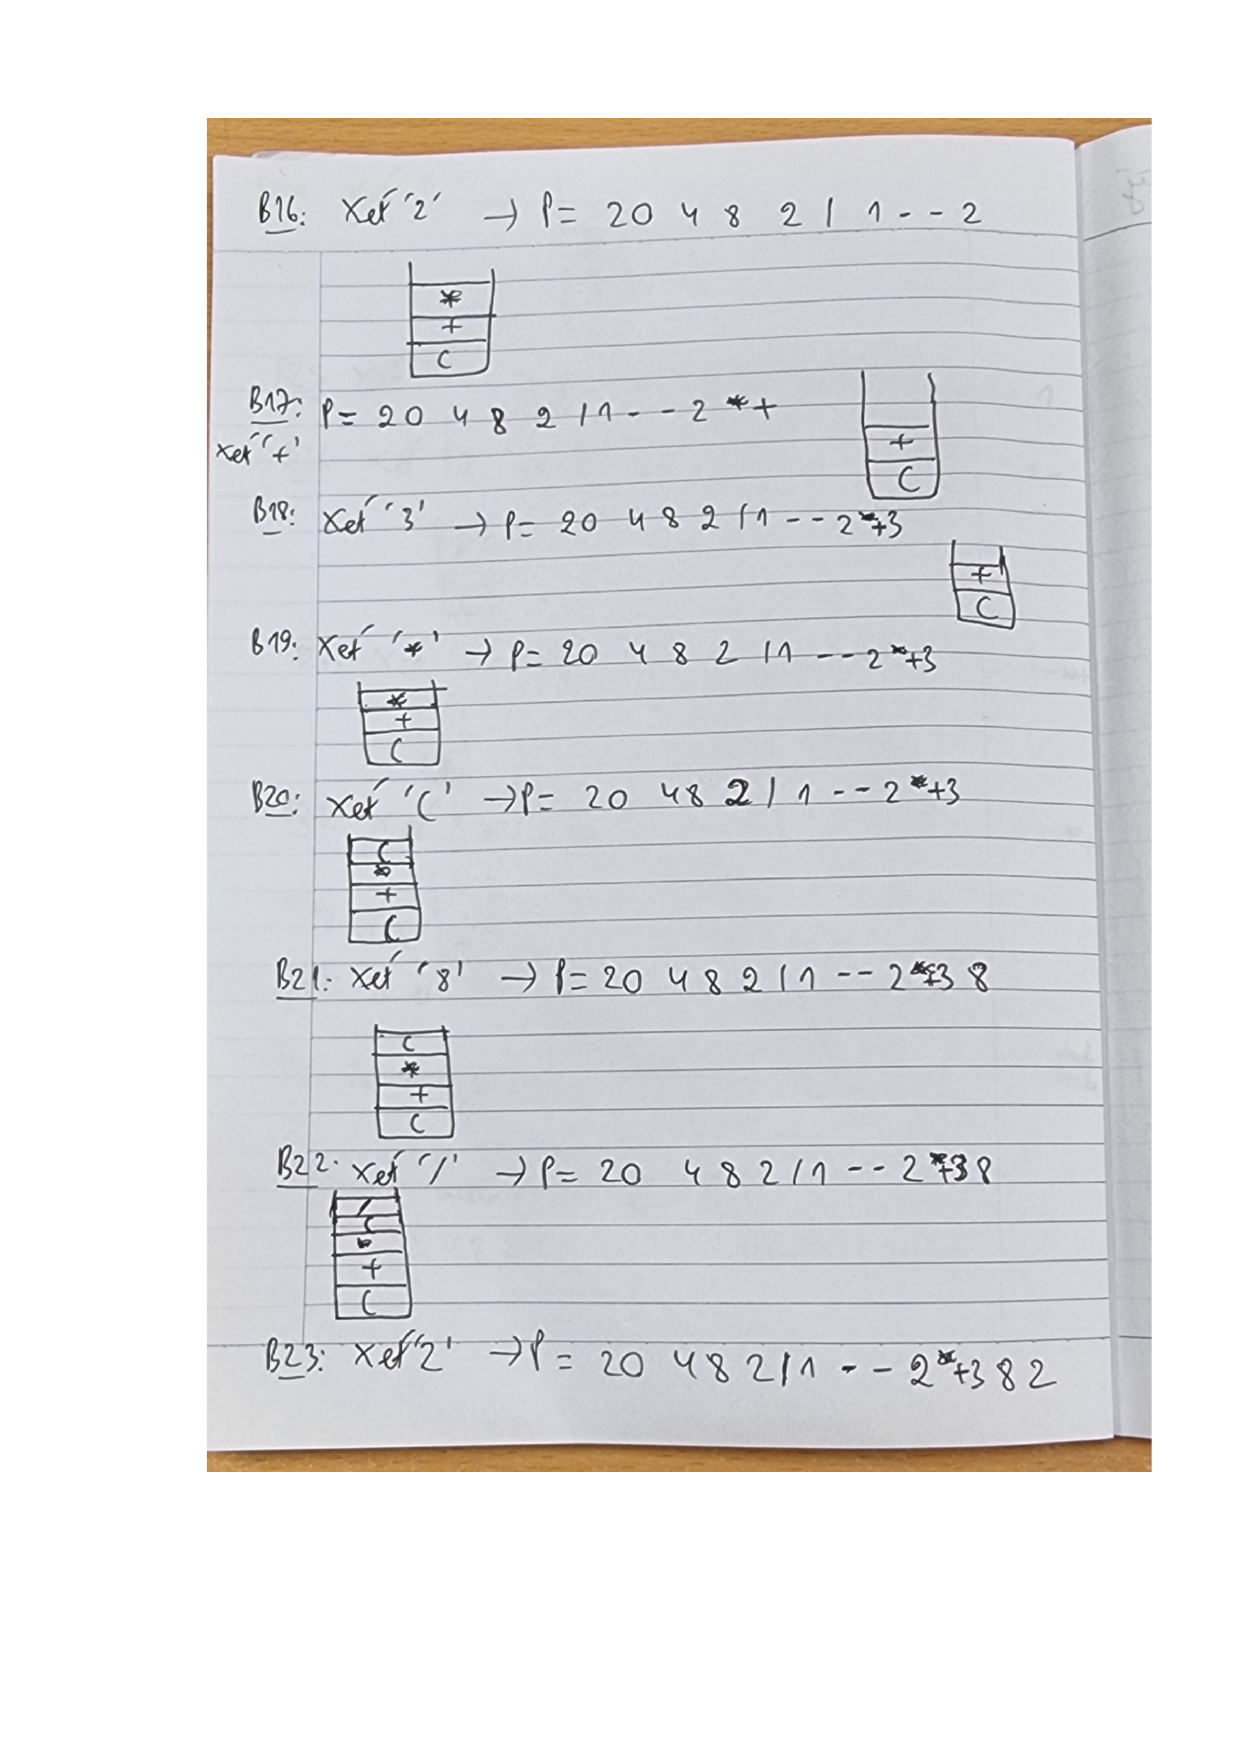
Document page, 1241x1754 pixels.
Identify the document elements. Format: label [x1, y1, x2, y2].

picture [206, 118, 1152, 1472]
